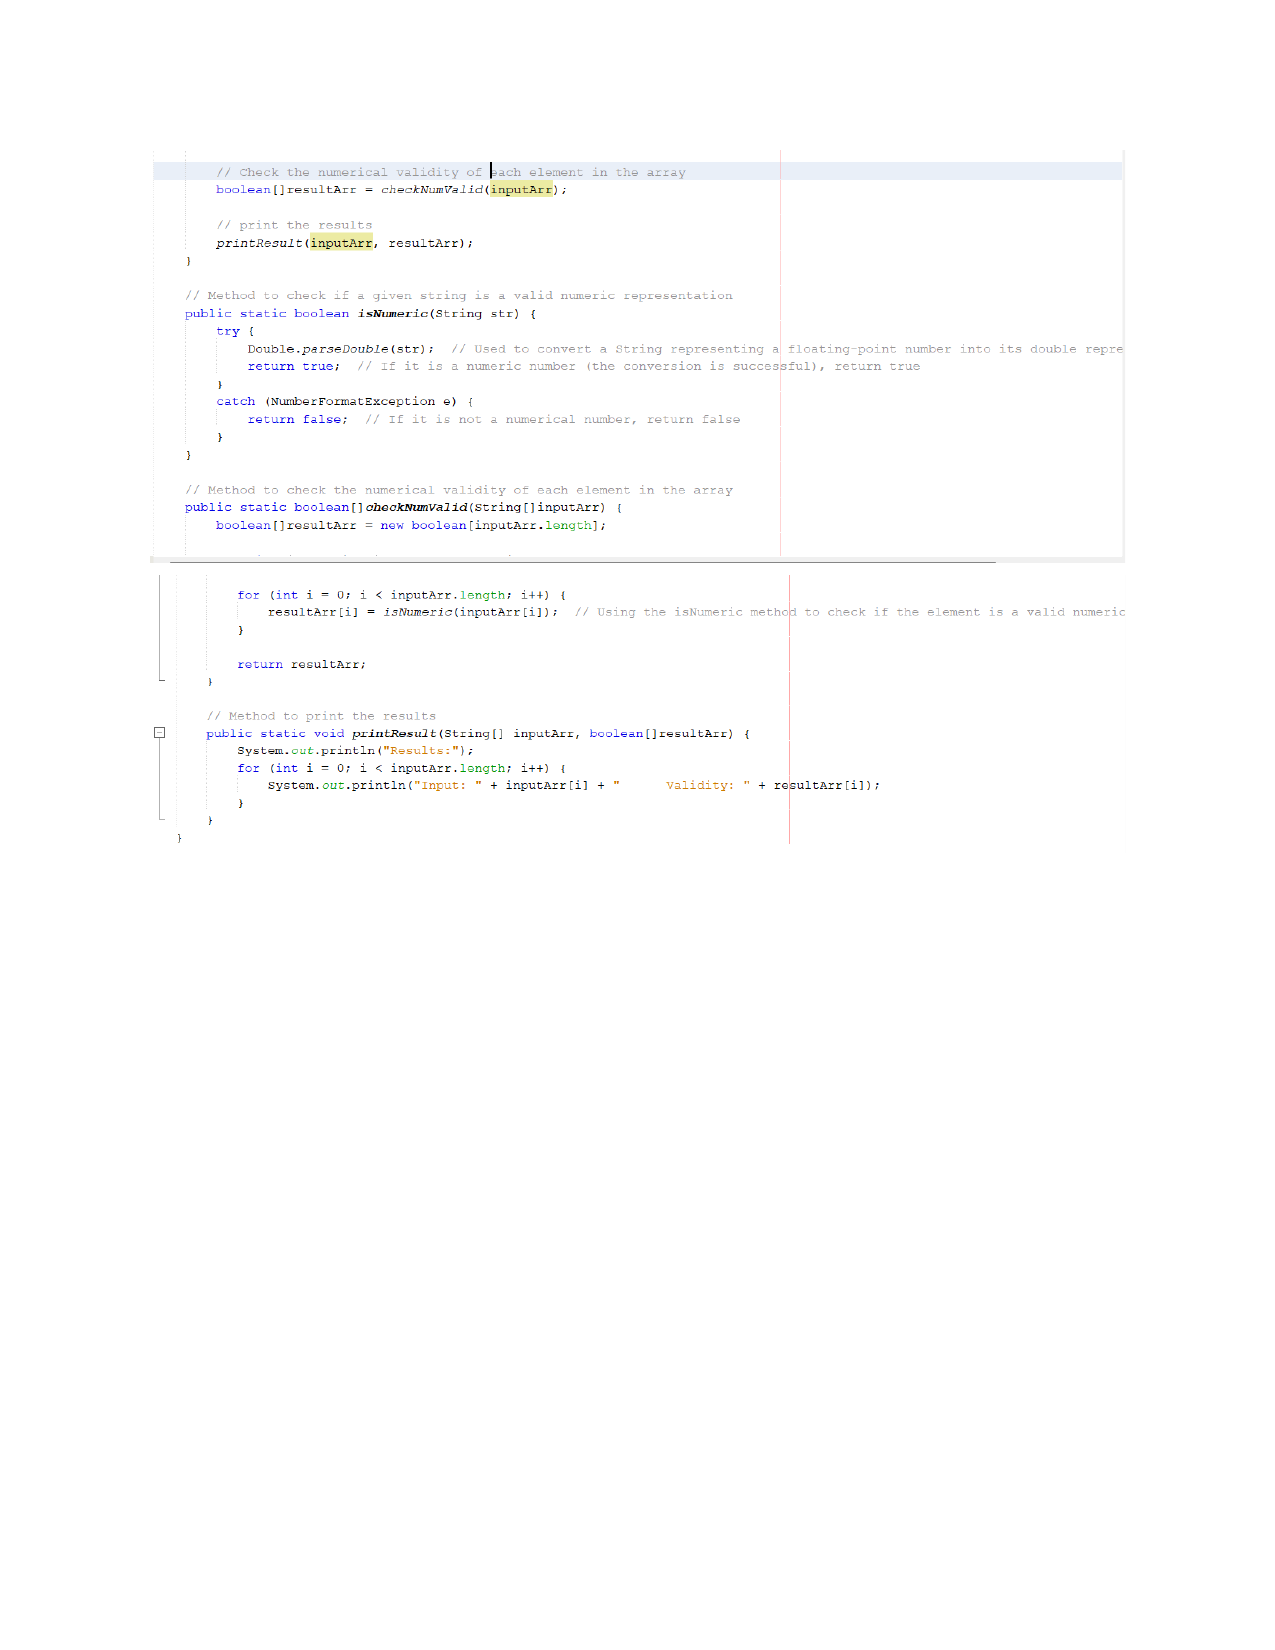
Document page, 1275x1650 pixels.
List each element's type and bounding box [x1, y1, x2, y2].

picture [150, 150, 1125, 563]
picture [150, 575, 1125, 853]
